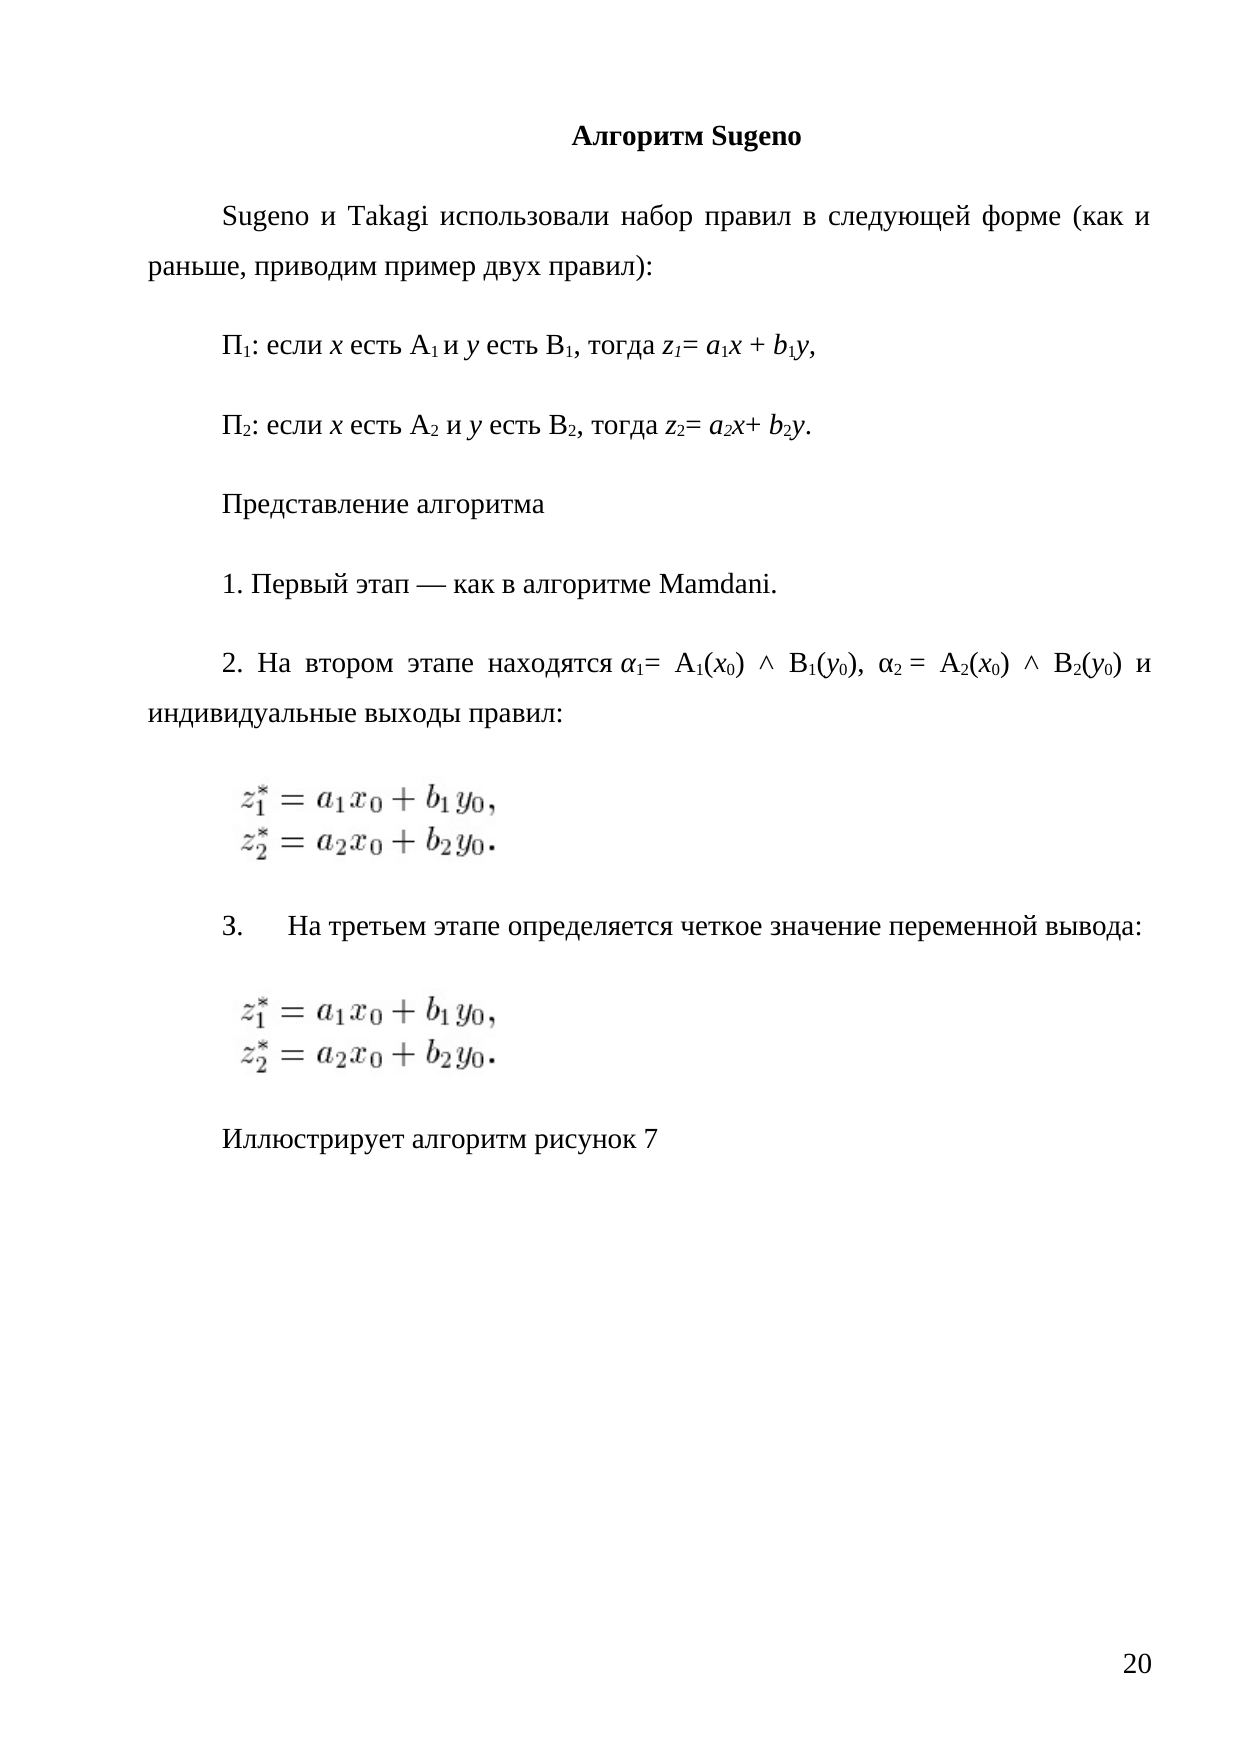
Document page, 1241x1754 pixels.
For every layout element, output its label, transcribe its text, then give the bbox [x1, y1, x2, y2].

text Представление алгоритма [148, 486, 1152, 520]
text 1. Первый этап — как в алгоритме Mamdani. [148, 566, 1152, 599]
text П2: если х есть A2 и у есть В2, тогда z2= a2x+ b2y. [148, 407, 1152, 440]
text П1: если х есть A1 и у есть B1, тогда z1= а1х + b1у, [148, 327, 1152, 361]
text Sugeno и Takagi использовали набор правил в следующей форме (как и раньше, приводим пример двух правил): [148, 198, 1152, 281]
text З. На третьем этапе определяется четкое значение переменной вывода: [148, 908, 1152, 942]
text Алгоритм Sugeno [148, 118, 1152, 152]
text Иллюстрирует алгоритм рисунок 7 [148, 1121, 1152, 1155]
picture [221, 775, 507, 863]
picture [221, 988, 507, 1076]
text 2. На втором этапе находятся α1= A1(x0) ˄ B1(y0), α2 = А2(x0) ˄ В2(у0) и индивидуальные выходы правил: [148, 645, 1152, 729]
